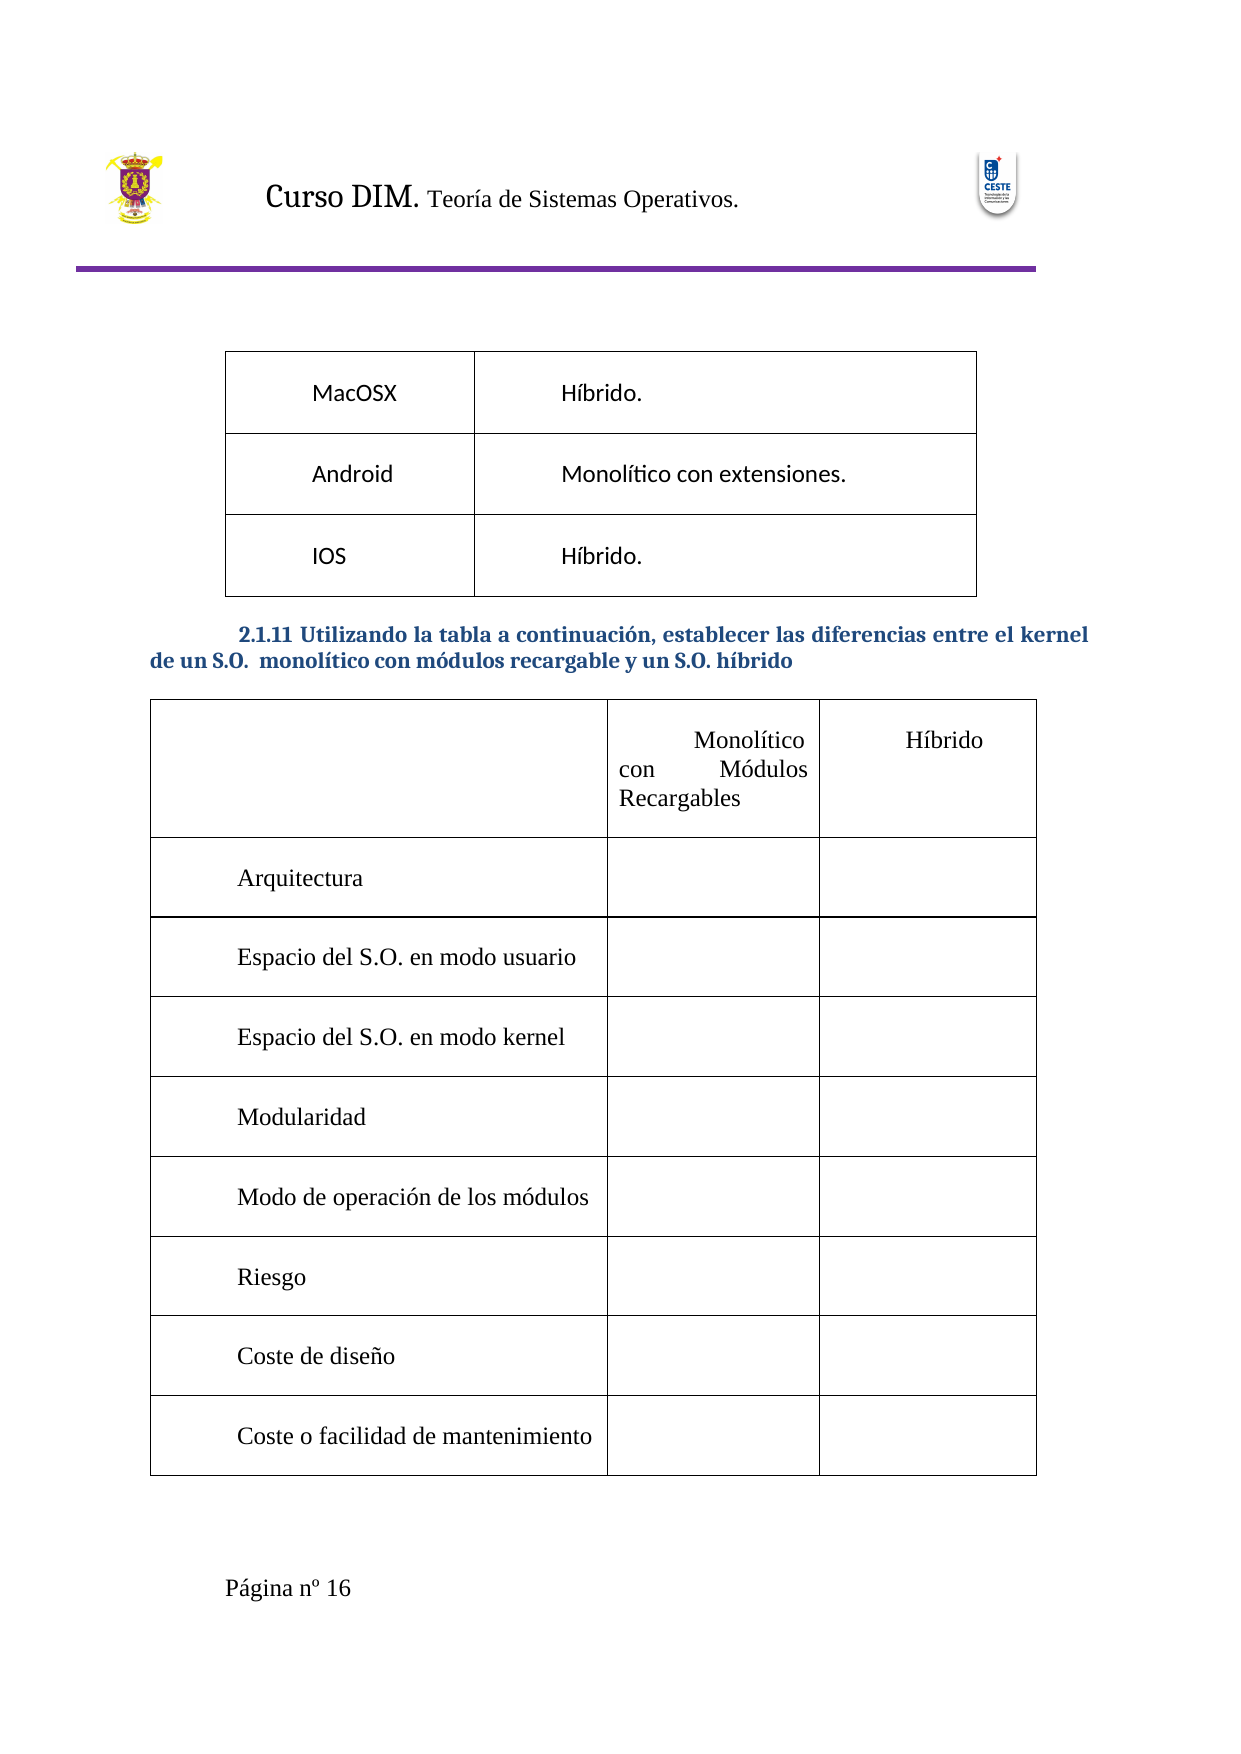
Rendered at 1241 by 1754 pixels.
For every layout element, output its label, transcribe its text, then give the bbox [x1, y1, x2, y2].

table_cell Android [226, 434, 474, 514]
table_cell [820, 997, 1036, 1076]
table_cell [820, 838, 1036, 916]
table_cell [820, 918, 1036, 996]
table_cell Híbrido. [475, 515, 976, 596]
table_cell [608, 1157, 819, 1236]
table_cell [820, 1077, 1036, 1156]
table_cell MacOSX [226, 352, 474, 432]
table_cell [820, 1396, 1036, 1475]
table_cell Coste o facilidad de mantenimiento [151, 1396, 607, 1475]
table_header [151, 700, 607, 837]
table_cell [608, 838, 819, 916]
table_cell [820, 1157, 1036, 1236]
table_cell [608, 1396, 819, 1475]
table_cell Modularidad [151, 1077, 607, 1156]
picture [972, 152, 1023, 224]
table_header Monolítico con Módulos Recargables [608, 700, 819, 837]
table_cell [608, 997, 819, 1076]
table_cell Coste de diseño [151, 1316, 607, 1395]
table_cell [608, 1237, 819, 1315]
table_cell [608, 918, 819, 996]
picture [105, 152, 163, 224]
table_header Híbrido [820, 700, 1036, 837]
table_cell Monolítico con extensiones. [475, 434, 976, 514]
table_cell Espacio del S.O. en modo usuario [151, 918, 607, 996]
table_cell [608, 1077, 819, 1156]
table_cell IOS [226, 515, 474, 596]
table_cell Híbrido. [475, 352, 976, 432]
table_cell [820, 1316, 1036, 1395]
table_cell Arquitectura [151, 838, 607, 916]
table_cell Modo de operación de los módulos [151, 1157, 607, 1236]
table_cell Riesgo [151, 1237, 607, 1315]
table_cell [820, 1237, 1036, 1315]
subtitle Utilizando la tabla a continuación, establecer las diferencias entre el kernel de un S.O. monolítico con módulos recargable y un S.O. híbrido [150, 622, 1090, 674]
table_cell Espacio del S.O. en modo kernel [151, 997, 607, 1076]
table_cell [608, 1316, 819, 1395]
